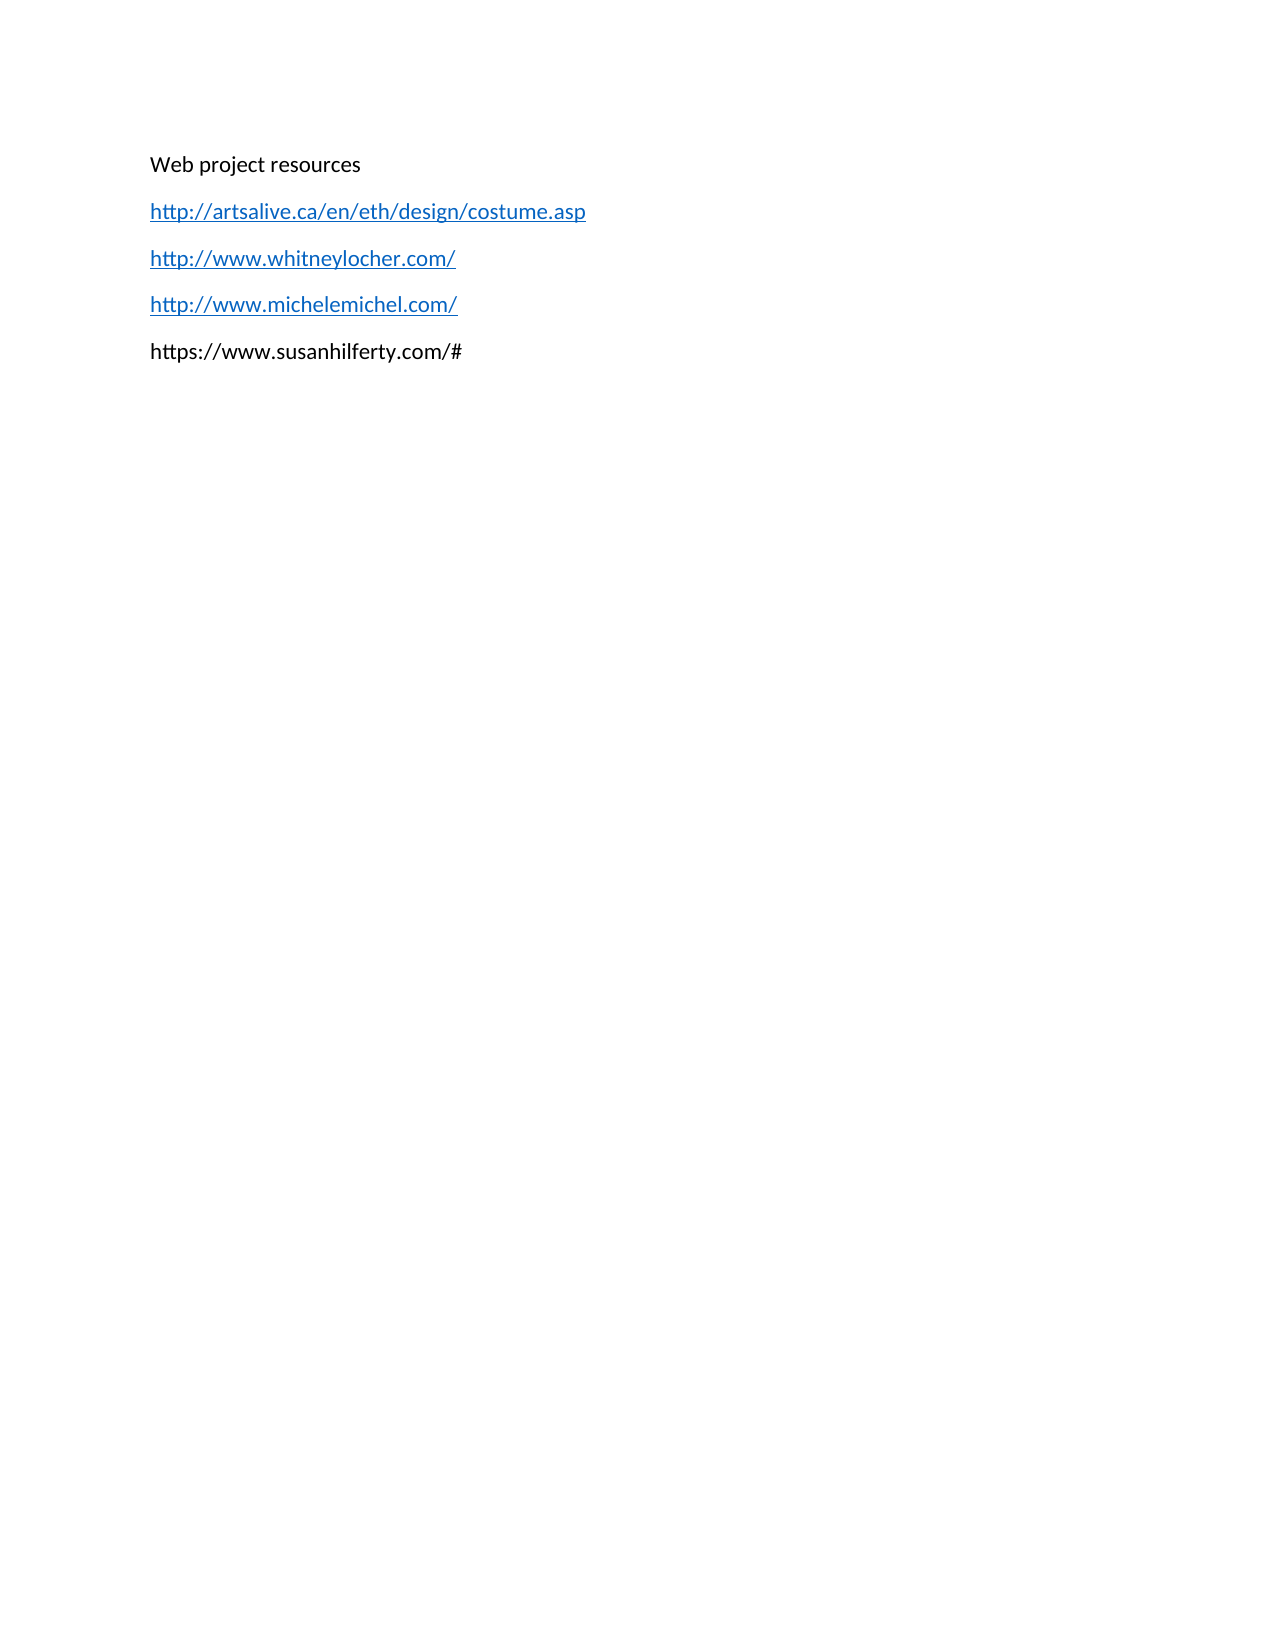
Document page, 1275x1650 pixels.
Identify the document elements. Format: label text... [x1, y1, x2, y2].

text http://www.michelemichel.com/ [150, 291, 1125, 319]
text Web project resources [150, 150, 1125, 178]
text https://www.susanhilferty.com/# [150, 337, 1125, 366]
text http://artsalive.ca/en/eth/design/costume.asp [150, 197, 1125, 225]
text http://www.whitneylocher.com/ [150, 244, 1125, 272]
